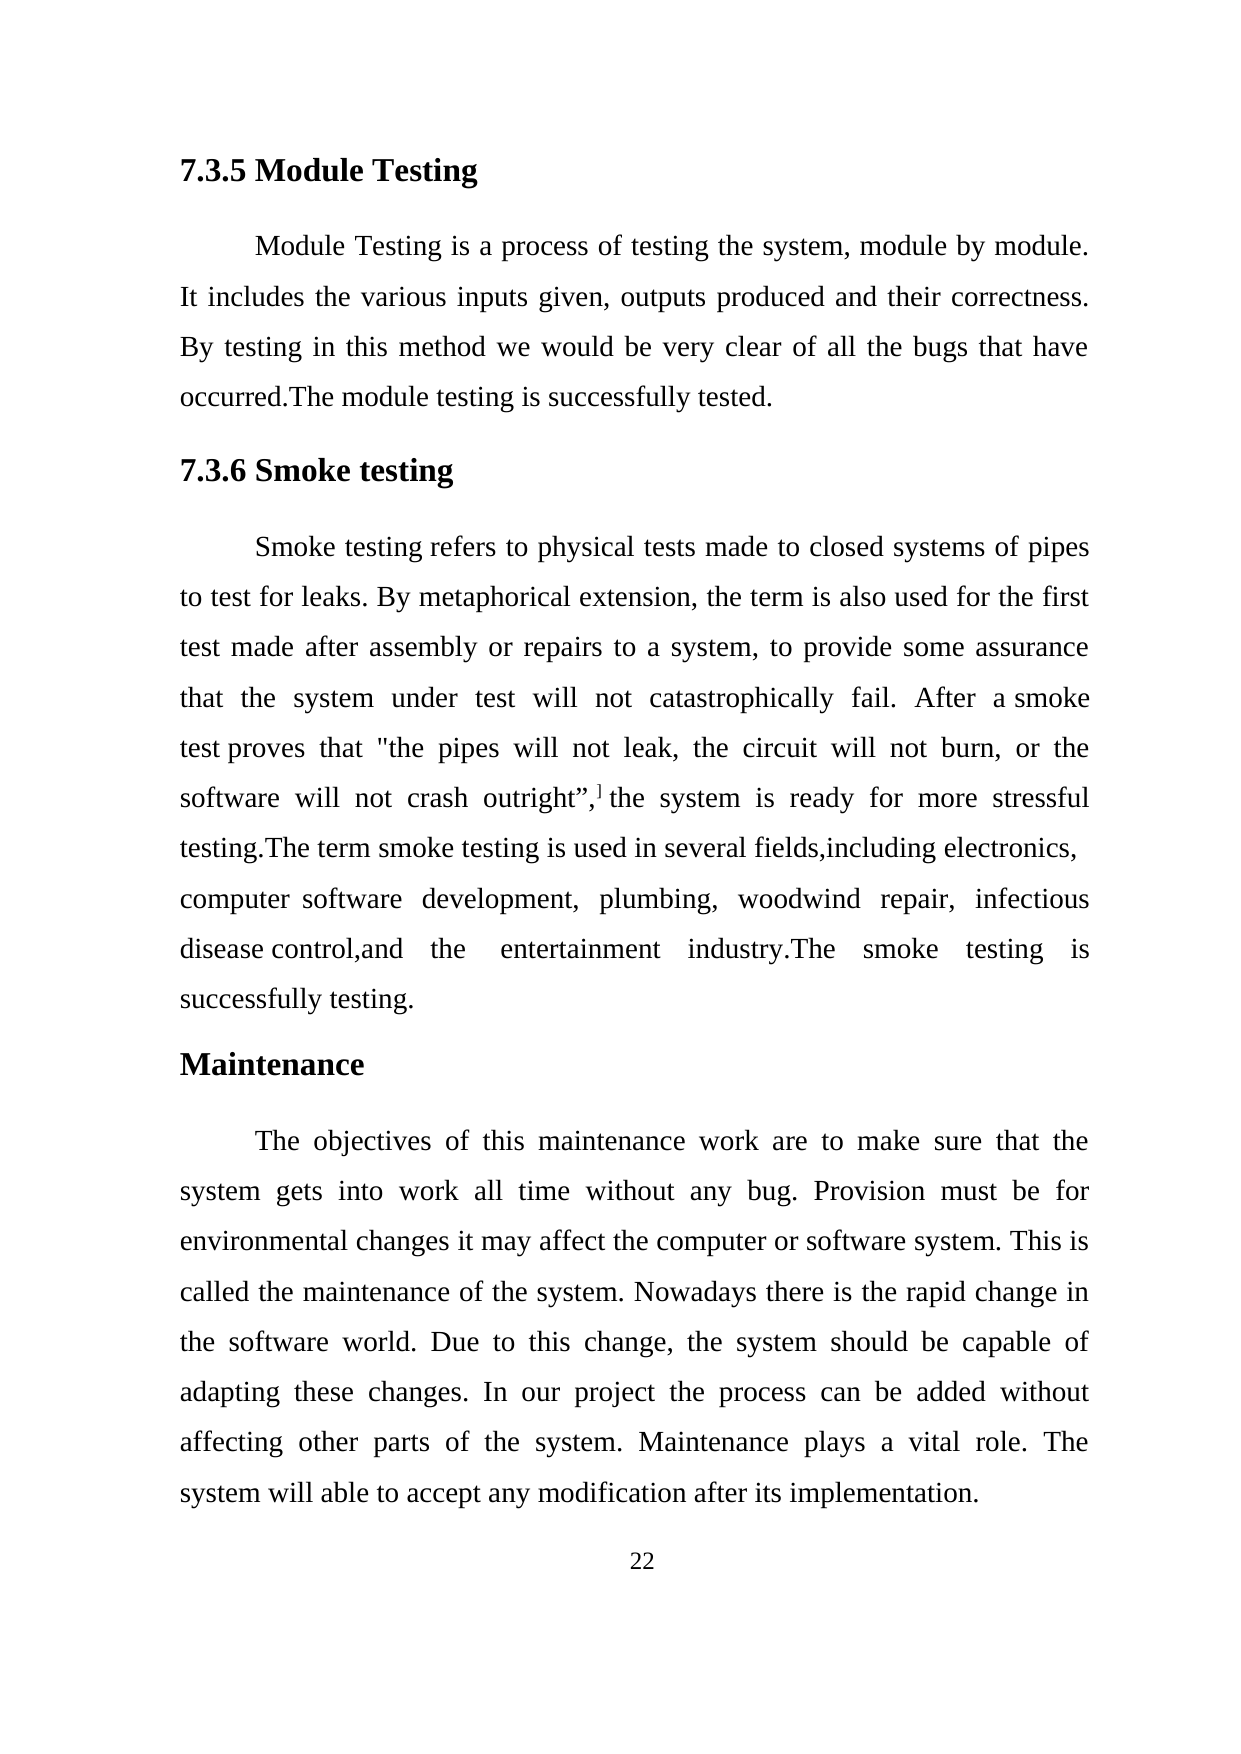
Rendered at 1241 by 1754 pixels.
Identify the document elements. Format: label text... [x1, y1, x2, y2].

text Maintenance [179, 1044, 1090, 1083]
text 7.3.5 Module Testing [179, 150, 1090, 188]
text 7.3.6 Smoke testing [179, 450, 1090, 489]
text The objectives of this maintenance work are to make sure that the system gets into work all time without any bug. Provision must be for environmental changes it may affect the computer or software system. This is called the maintenance of the system. Nowadays there is the rapid change in the software world. Due to this change, the system should be capable of adapting these changes. In our project the process can be added without affecting other parts of the system. Maintenance plays a vital role. The system will able to accept any modification after its implementation. [179, 1123, 1090, 1508]
text Module Testing is a process of testing the system, module by module. It includes the various inputs given, outputs produced and their correctness. By testing in this method we would be very clear of all the bugs that have occurred.The module testing is successfully tested. [179, 228, 1090, 413]
text Smoke testing refers to physical tests made to closed systems of pipes to test for leaks. By metaphorical extension, the term is also used for the first test made after assembly or repairs to a system, to provide some assurance that the system under test will not catastrophically fail. After a smoke test proves that "the pipes will not leak, the circuit will not burn, or the software will not crash outright”,] the system is ready for more stressful testing.The term smoke testing is used in several fields,including electronics, computer software development, plumbing, woodwind repair, infectious disease control,and the entertainment industry.The smoke testing is successfully testing. [179, 529, 1090, 1015]
text 22 [554, 1546, 1090, 1575]
